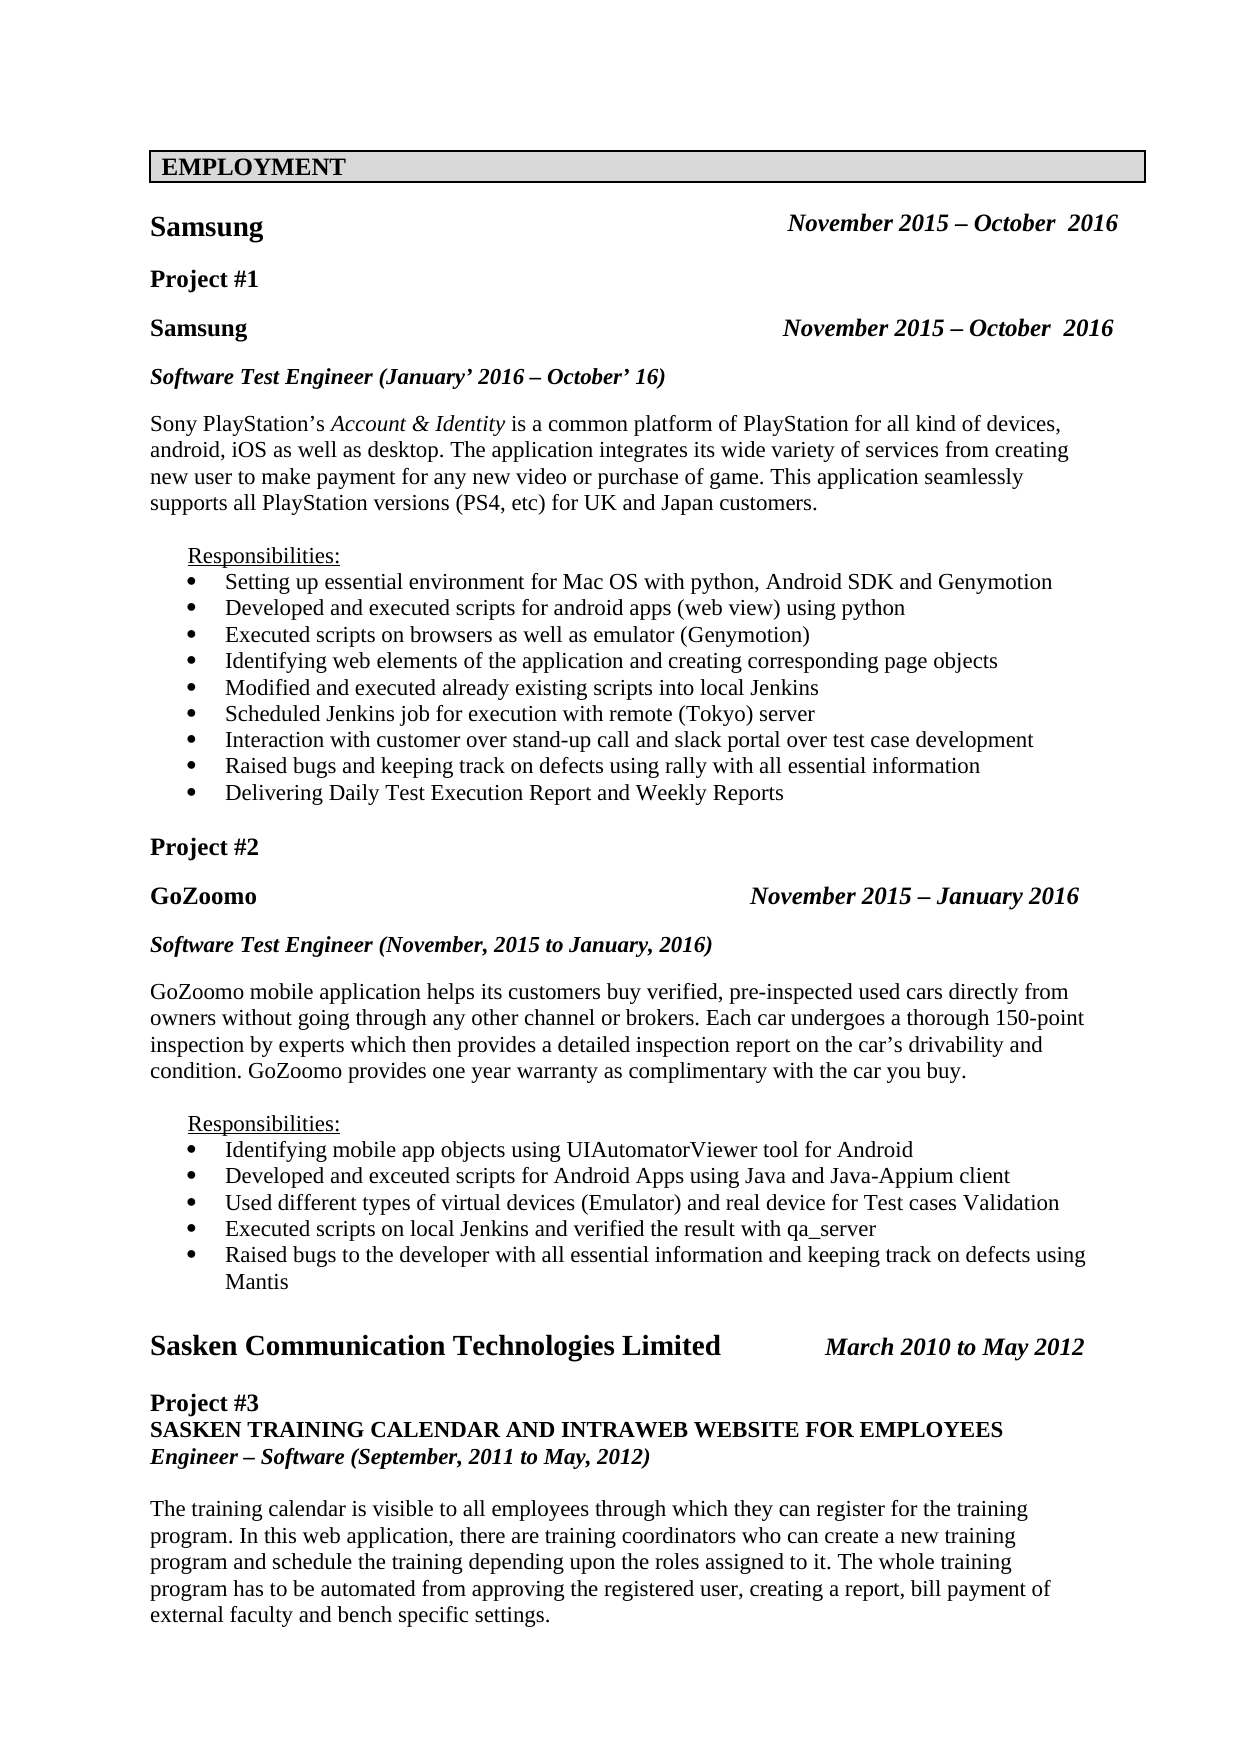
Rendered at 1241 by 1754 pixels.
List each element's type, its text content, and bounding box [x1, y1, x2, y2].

list Developed and exceuted scripts for Android Apps using Java and Java-Appium client [187, 1162, 1090, 1189]
text The training calendar is visible to all employees through which they can register for the training program. In this web application, there are training coordinators who can create a new training program and schedule the training depending upon the roles assigned to it. The whole training program has to be automated from approving the registered user, creating a report, bill payment of external faculty and bench specific settings. [150, 1496, 1090, 1627]
text Samsung [150, 313, 1090, 342]
text Project #1 [150, 264, 1090, 292]
text Samsung [150, 209, 1090, 243]
text Engineer – Software (September, 2011 to May, 2012) [150, 1443, 1090, 1469]
list Identifying web elements of the application and creating corresponding page objects [187, 647, 1090, 673]
text Project #2 [150, 832, 1090, 860]
list Scheduled Jenkins job for execution with remote (Tokyo) server [187, 700, 1090, 726]
list Modified and executed already existing scripts into local Jenkins [187, 673, 1090, 700]
list Developed and executed scripts for android apps (web view) using python [187, 594, 1090, 621]
list Identifying mobile app objects using UIAutomatorViewer tool for Android [187, 1136, 1090, 1162]
list Used different types of virtual devices (Emulator) and real device for Test cases Validation [187, 1189, 1090, 1215]
list Delivering Daily Test Execution Report and Weekly Reports [187, 779, 1090, 805]
text Project #3 [150, 1388, 1090, 1416]
list Raised bugs to the developer with all essential information and keeping track on defects using Mantis [187, 1242, 1090, 1294]
text Software Test Engineer (November, 2015 to January, 2016) [150, 931, 1090, 957]
list Raised bugs and keeping track on defects using rally with all essential information [187, 753, 1090, 779]
text Software Test Engineer (January’ 2016 – October’ 16) [150, 363, 1090, 389]
text SASKEN TRAINING CALENDAR AND INTRAWEB WEBSITE FOR EMPLOYEES [150, 1416, 1090, 1443]
text GoZoomo November 2015 – January 2016 [150, 881, 1090, 910]
text Responsibilities: [150, 1110, 1090, 1136]
text Sony PlayStation’s Account & Identity is a common platform of PlayStation for all kind of devices, android, iOS as well as desktop. The application integrates its wide variety of services from creating new user to make payment for any new video or purchase of game. This application seamlessly supports all PlayStation versions (PS4, etc) for UK and Japan customers. [150, 410, 1090, 515]
text Responsibilities: [150, 542, 1090, 568]
text Sasken Communication Technologies Limited March 2010 to May 2012 [150, 1328, 1090, 1361]
text GoZoomo mobile application helps its customers buy verified, pre-inspected used cars directly from owners without going through any other channel or brokers. Each car undergoes a thorough 150-point inspection by experts which then provides a detailed inspection report on the car’s drivability and condition. GoZoomo provides one year warranty as complimentary with the car you buy. [150, 978, 1090, 1083]
list Interaction with customer over stand-up call and slack portal over test case development [187, 726, 1090, 753]
list Executed scripts on browsers as well as emulator (Genymotion) [187, 621, 1090, 647]
list Executed scripts on local Jenkins and verified the result with qa_server [187, 1215, 1090, 1242]
table_header EMPLOYMENT [151, 152, 1144, 181]
list Setting up essential environment for Mac OS with python, Android SDK and Genymotion [187, 568, 1090, 594]
